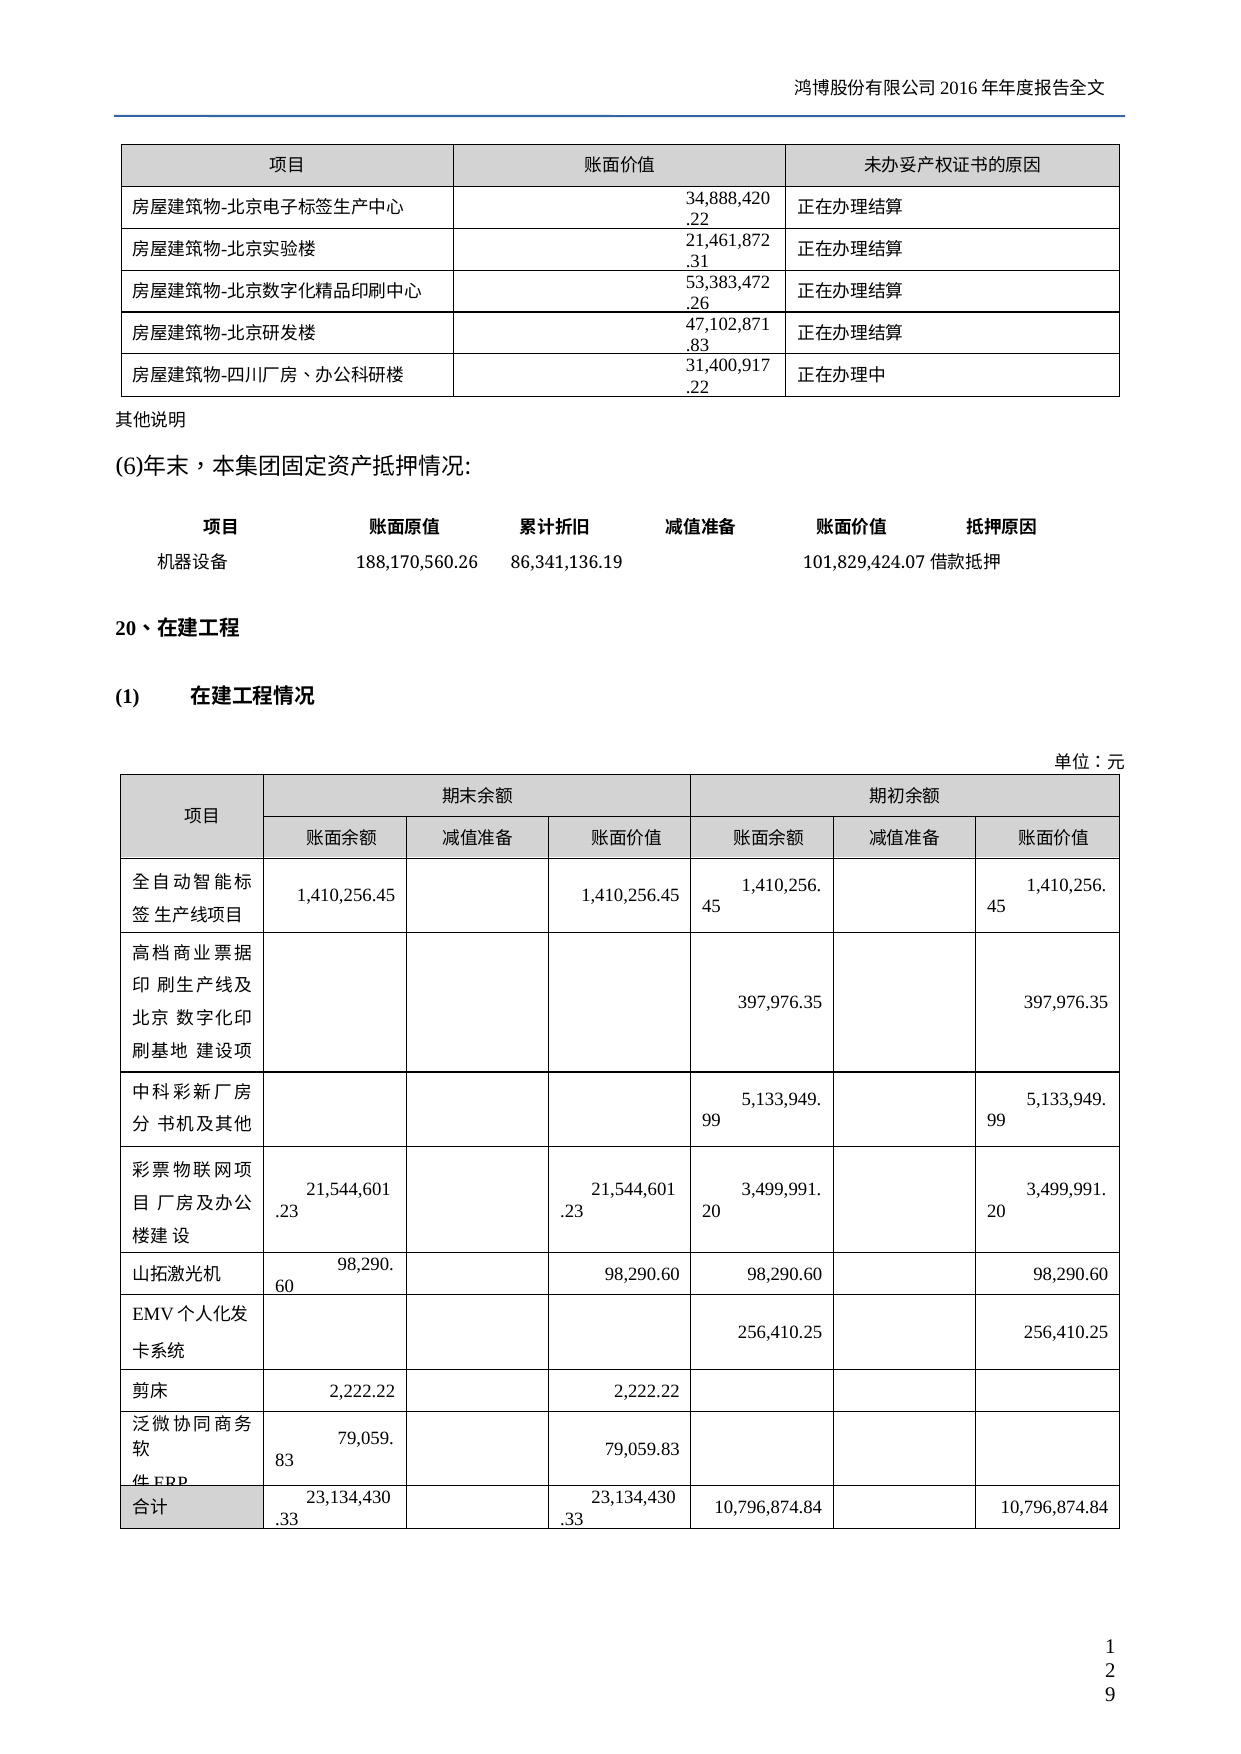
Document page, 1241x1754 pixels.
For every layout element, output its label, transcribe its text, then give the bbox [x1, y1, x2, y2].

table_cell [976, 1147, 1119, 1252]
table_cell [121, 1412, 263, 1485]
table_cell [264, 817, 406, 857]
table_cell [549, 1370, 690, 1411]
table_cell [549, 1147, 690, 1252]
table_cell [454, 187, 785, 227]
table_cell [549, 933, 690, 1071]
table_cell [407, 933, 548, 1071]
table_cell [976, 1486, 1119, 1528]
text 其他说明 [115, 407, 1125, 432]
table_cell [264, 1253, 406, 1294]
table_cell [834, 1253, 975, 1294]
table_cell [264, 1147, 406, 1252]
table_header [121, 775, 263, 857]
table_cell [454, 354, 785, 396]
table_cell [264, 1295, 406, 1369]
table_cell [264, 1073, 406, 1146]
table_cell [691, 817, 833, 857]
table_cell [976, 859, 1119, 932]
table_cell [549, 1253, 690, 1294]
list 在建工程情况 [115, 681, 1125, 710]
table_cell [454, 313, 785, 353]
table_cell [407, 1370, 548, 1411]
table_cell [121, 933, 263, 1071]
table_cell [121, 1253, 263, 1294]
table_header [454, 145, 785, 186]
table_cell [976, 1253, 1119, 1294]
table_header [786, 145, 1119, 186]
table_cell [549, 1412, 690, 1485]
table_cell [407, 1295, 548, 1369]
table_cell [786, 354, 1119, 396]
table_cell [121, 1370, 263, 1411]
text 项目 账面原值 累计折旧 减值准备 账面价值 抵押原因 [115, 515, 1125, 539]
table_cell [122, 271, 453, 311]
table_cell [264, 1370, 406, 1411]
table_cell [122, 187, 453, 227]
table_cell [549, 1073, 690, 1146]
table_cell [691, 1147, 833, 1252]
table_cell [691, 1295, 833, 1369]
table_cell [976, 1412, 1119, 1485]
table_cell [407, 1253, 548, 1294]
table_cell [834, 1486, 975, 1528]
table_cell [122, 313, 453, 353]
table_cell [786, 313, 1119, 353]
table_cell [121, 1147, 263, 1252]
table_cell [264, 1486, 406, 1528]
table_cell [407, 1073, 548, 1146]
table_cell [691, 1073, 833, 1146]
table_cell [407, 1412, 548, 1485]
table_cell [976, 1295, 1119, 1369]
text 单位：元 [115, 749, 1125, 773]
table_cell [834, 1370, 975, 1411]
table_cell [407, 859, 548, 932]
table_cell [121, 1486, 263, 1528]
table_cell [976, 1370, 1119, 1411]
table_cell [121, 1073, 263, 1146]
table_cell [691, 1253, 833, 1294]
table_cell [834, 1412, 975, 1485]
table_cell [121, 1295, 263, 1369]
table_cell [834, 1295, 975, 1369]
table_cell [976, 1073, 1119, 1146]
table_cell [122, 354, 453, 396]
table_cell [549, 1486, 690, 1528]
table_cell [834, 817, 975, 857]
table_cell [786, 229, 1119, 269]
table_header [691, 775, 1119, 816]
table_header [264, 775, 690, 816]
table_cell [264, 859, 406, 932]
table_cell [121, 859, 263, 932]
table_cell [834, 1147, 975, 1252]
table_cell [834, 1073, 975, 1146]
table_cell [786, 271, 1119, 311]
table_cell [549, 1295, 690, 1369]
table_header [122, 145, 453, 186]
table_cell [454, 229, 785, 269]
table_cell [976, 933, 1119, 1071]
text 20、在建工程 [115, 613, 1125, 642]
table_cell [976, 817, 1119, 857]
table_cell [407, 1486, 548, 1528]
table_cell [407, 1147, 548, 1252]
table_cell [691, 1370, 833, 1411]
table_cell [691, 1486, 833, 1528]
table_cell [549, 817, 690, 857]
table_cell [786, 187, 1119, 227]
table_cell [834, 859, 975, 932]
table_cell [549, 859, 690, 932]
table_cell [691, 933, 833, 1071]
text (6)年末，本集团固定资产抵押情况: [115, 450, 1125, 482]
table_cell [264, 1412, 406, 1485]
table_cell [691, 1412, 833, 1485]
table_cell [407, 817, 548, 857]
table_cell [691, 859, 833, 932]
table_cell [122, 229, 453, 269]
text 机器设备 188,170,560.26 86,341,136.19 101,829,424.07 借款抵押 [115, 549, 1125, 574]
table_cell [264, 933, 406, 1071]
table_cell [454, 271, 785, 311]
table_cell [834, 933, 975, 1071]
